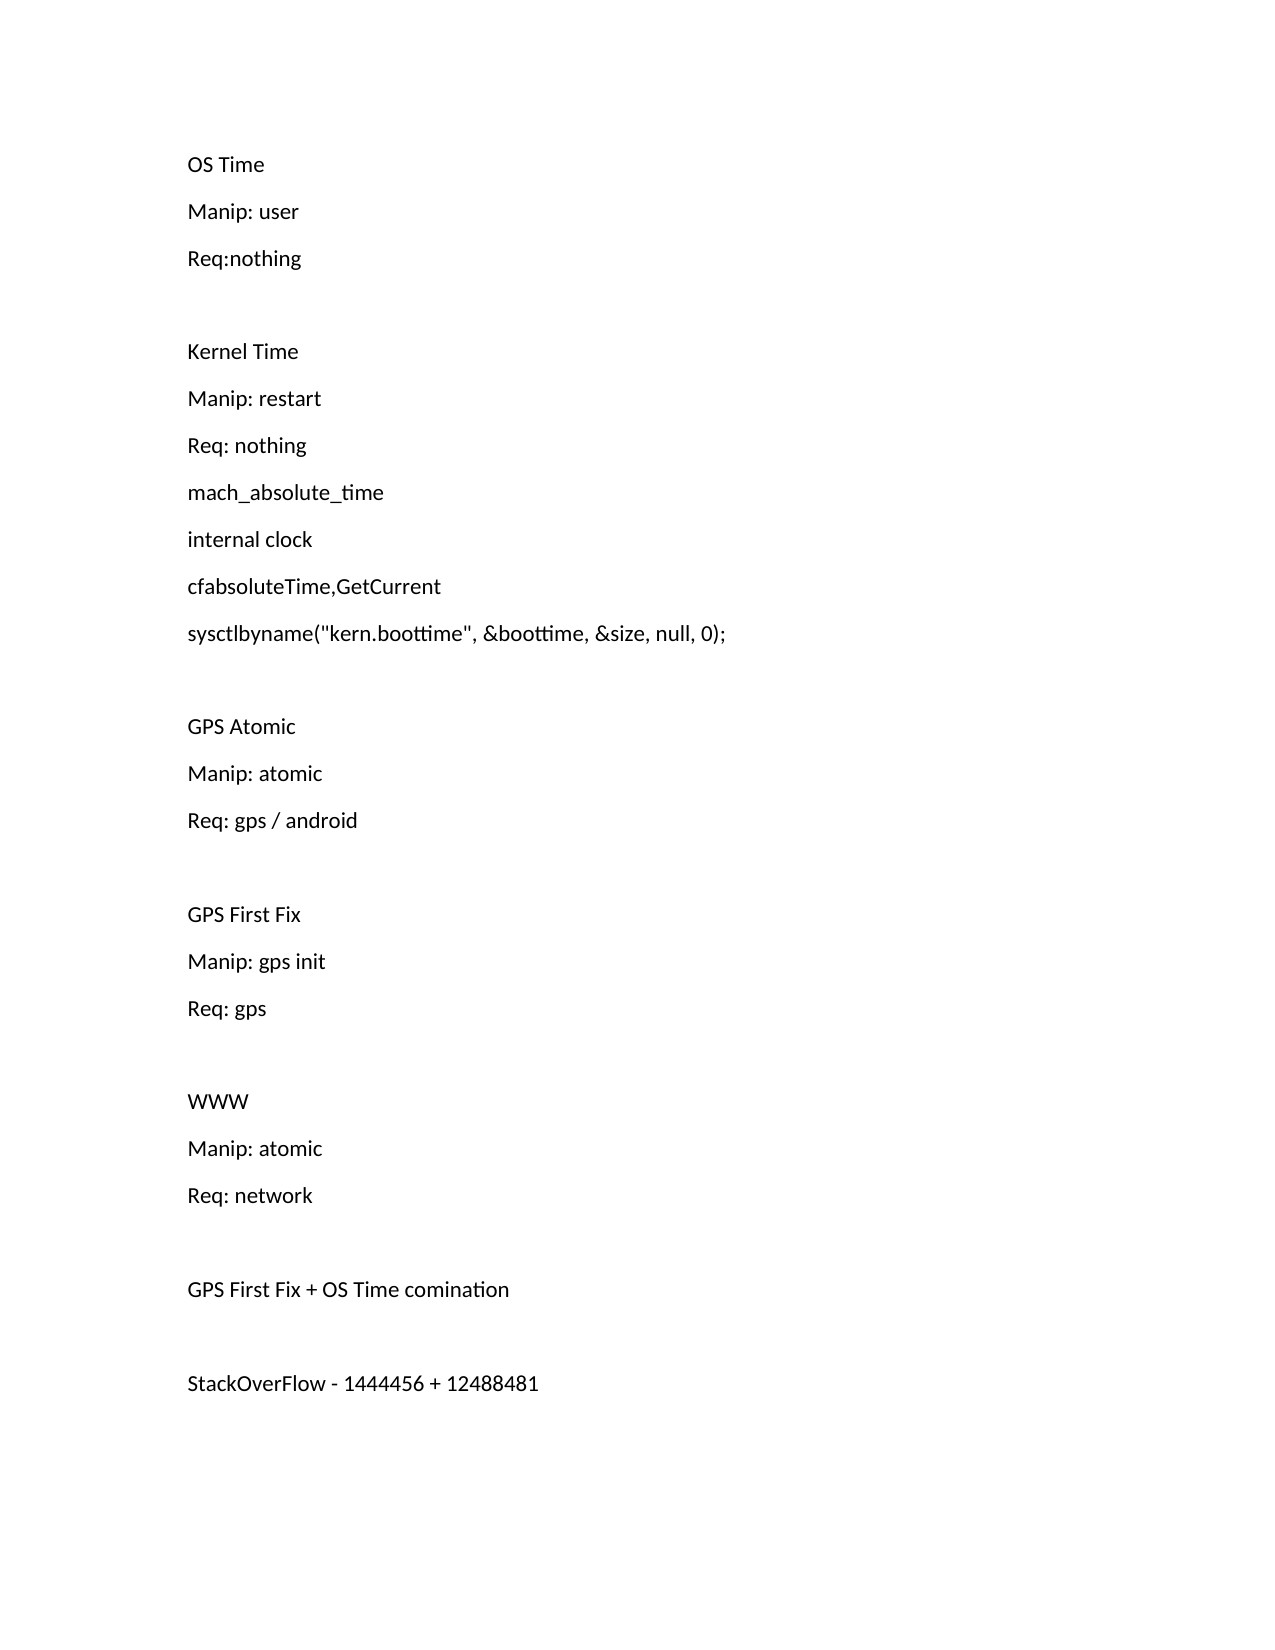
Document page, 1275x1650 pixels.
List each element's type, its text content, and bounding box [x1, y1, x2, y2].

text StackOverFlow - 1444456 + 12488481 [187, 1369, 1087, 1397]
text mach_absolute_time [187, 478, 1087, 506]
text GPS First Fix [187, 900, 1087, 928]
text Kernel Time [187, 337, 1087, 366]
text Manip: gps init [187, 947, 1087, 975]
text Manip: atomic [187, 1134, 1087, 1162]
text sysctlbyname("kern.boottime", &boottime, &size, null, 0); [187, 619, 1087, 647]
text internal clock [187, 525, 1087, 553]
text cfabsoluteTime,GetCurrent [187, 572, 1087, 600]
text OS Time [187, 150, 1087, 178]
text GPS Atomic [187, 712, 1087, 741]
text WWW [187, 1087, 1087, 1116]
text Manip: atomic [187, 759, 1087, 787]
text GPS First Fix + OS Time comination [187, 1275, 1087, 1303]
text Req: nothing [187, 431, 1087, 459]
text Manip: restart [187, 384, 1087, 412]
text Manip: user [187, 197, 1087, 225]
text Req:nothing [187, 244, 1087, 272]
text Req: gps [187, 994, 1087, 1022]
text Req: network [187, 1181, 1087, 1209]
text Req: gps / android [187, 806, 1087, 834]
